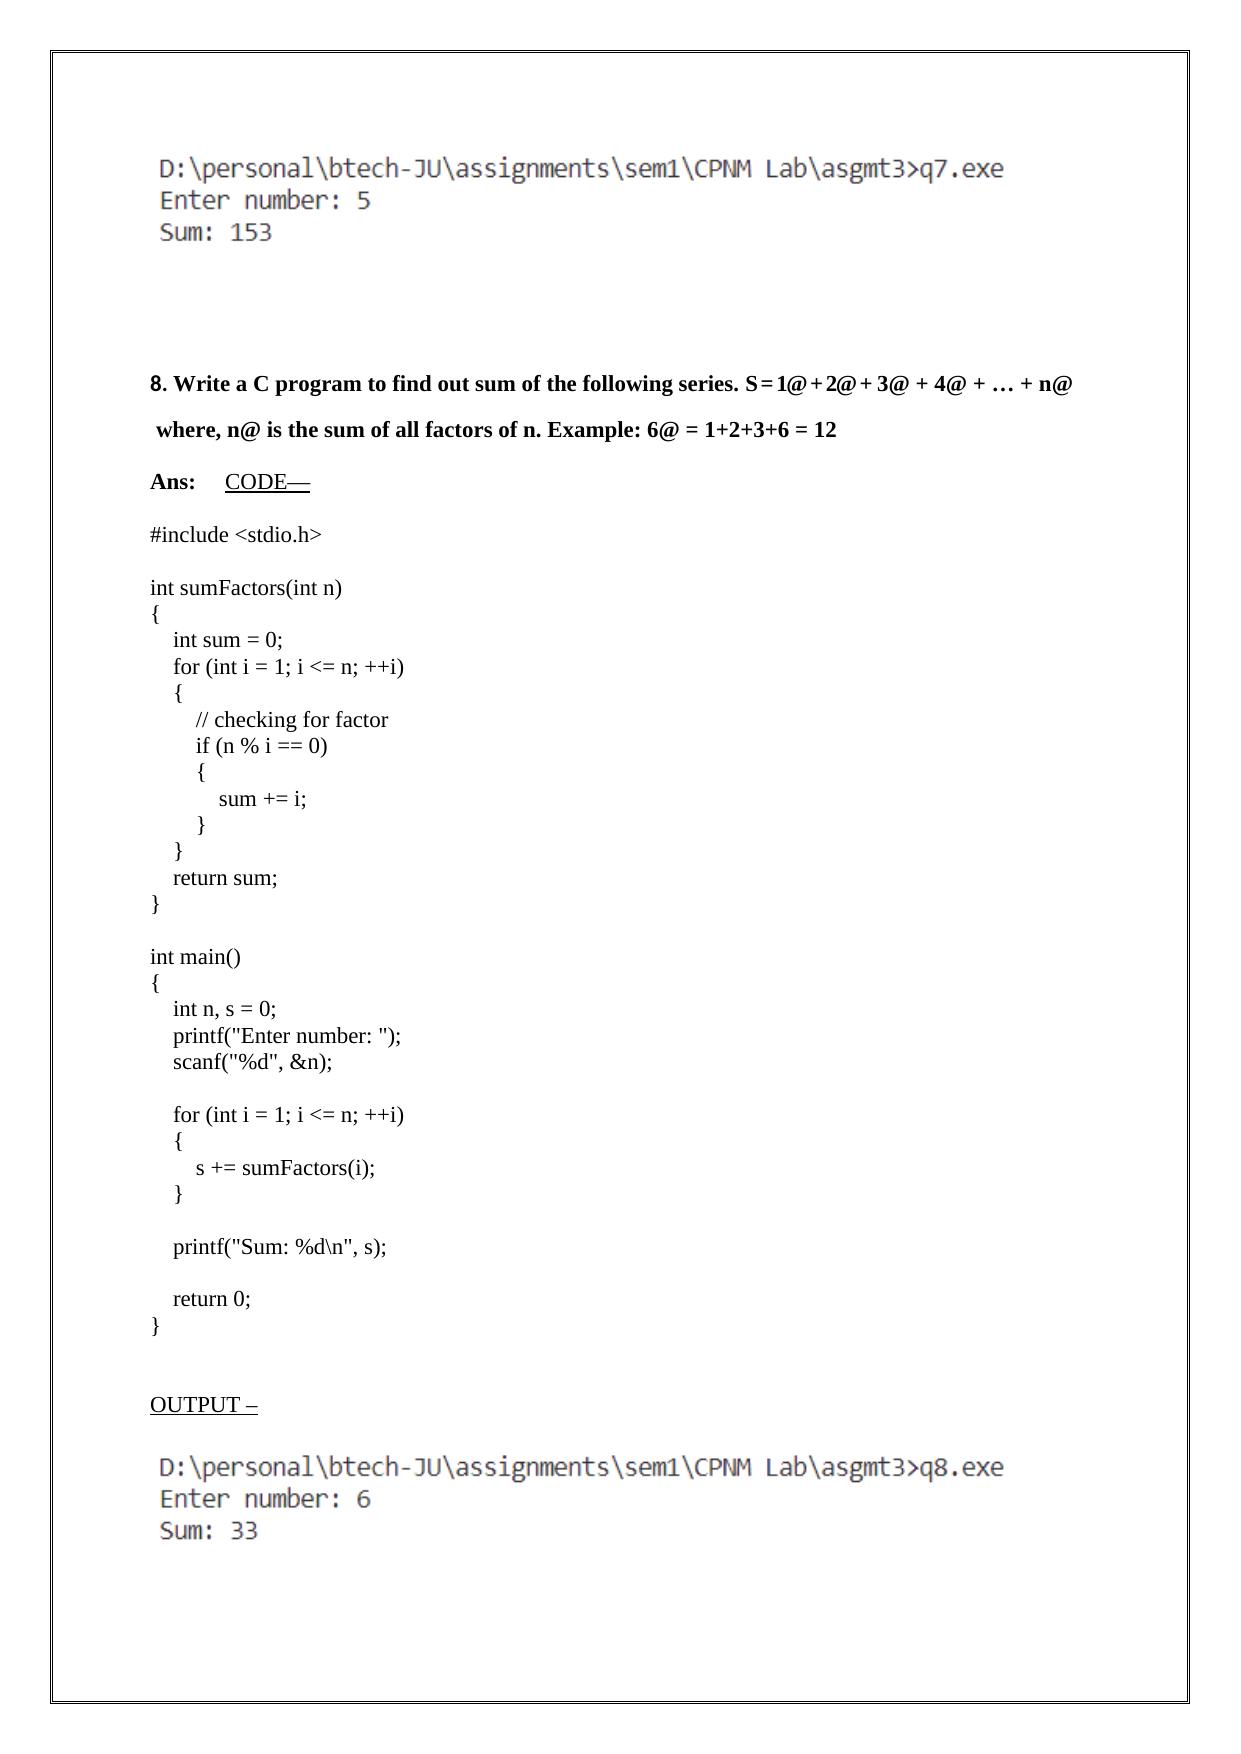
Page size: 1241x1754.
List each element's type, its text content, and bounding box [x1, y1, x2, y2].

text } [150, 1180, 1090, 1206]
text // checking for factor [150, 706, 1090, 732]
text int sum = 0; [150, 627, 1090, 653]
text return sum; [150, 864, 1090, 890]
text scanf("%d", &n); [150, 1048, 1090, 1074]
text } [150, 811, 1090, 837]
text 8. Write a C program to find out sum of the following series. S = 1@ + 2@ + 3@ + 4@ + … + n@ [150, 369, 1090, 397]
text } [150, 837, 1090, 864]
text { [150, 679, 1090, 706]
text int n, s = 0; [150, 996, 1090, 1022]
text int sumFactors(int n) [150, 574, 1090, 600]
text OUTPUT – [150, 1391, 1090, 1417]
text sum += i; [150, 785, 1090, 811]
text { [150, 758, 1090, 785]
text int main() [150, 943, 1090, 969]
text } [150, 890, 1090, 916]
text s += sumFactors(i); [150, 1154, 1090, 1180]
picture [150, 1443, 1013, 1549]
text } [150, 1312, 1090, 1338]
text { [150, 969, 1090, 996]
text Ans: CODE— [150, 468, 1090, 495]
text for (int i = 1; i <= n; ++i) [150, 653, 1090, 679]
text return 0; [150, 1285, 1090, 1312]
text if (n % i == 0) [150, 732, 1090, 758]
text { [150, 600, 1090, 627]
text where, n@ is the sum of all factors of n. Example: 6@ = 1+2+3+6 = 12 [150, 416, 1090, 442]
picture [150, 150, 1013, 257]
text printf("Sum: %d\n", s); [150, 1233, 1090, 1259]
text #include <stdio.h> [150, 521, 1090, 547]
text printf("Enter number: "); [150, 1022, 1090, 1048]
text for (int i = 1; i <= n; ++i) [150, 1101, 1090, 1127]
text { [150, 1127, 1090, 1154]
